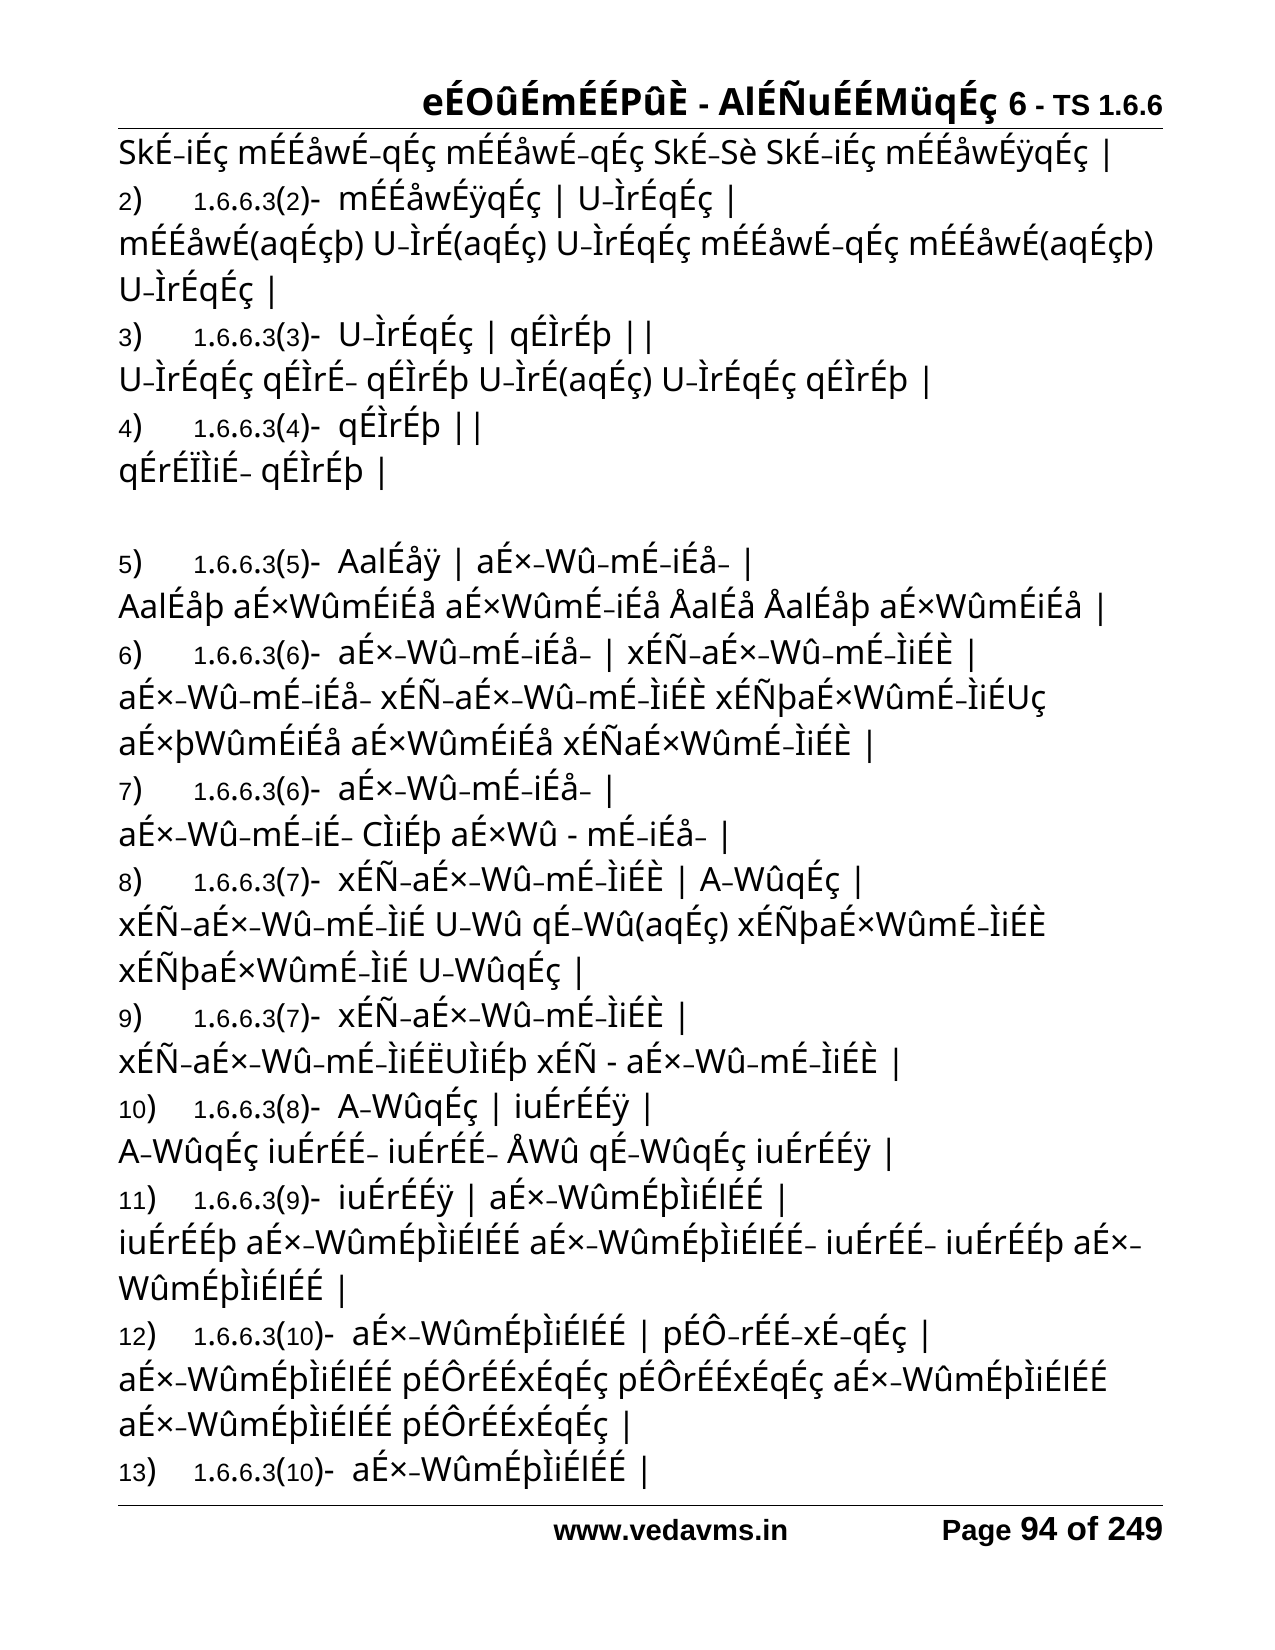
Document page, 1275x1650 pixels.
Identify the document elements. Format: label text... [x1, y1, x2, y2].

text A–WûqÉç iuÉrÉÉ– iuÉrÉÉ– ÅWû qÉ–WûqÉç iuÉrÉÉÿ | [118, 1128, 1163, 1174]
text iuÉrÉÉþ aÉ×–WûmÉþÌiÉlÉÉ aÉ×–WûmÉþÌiÉlÉÉ– iuÉrÉÉ– iuÉrÉÉþ aÉ×–WûmÉþÌiÉlÉÉ | [118, 1219, 1163, 1310]
text AalÉåþ aÉ×WûmÉiÉå aÉ×WûmÉ–iÉå ÅalÉå ÅalÉåþ aÉ×WûmÉiÉå | [118, 583, 1163, 629]
text 8) 1.6.6.3(7)- xÉÑ–aÉ×–Wû–mÉ–ÌiÉÈ | A–WûqÉç | [118, 856, 1163, 901]
text mÉÉåwÉ(aqÉçþ) U–ÌrÉ(aqÉç) U–ÌrÉqÉç mÉÉåwÉ–qÉç mÉÉåwÉ(aqÉçþ) U–ÌrÉqÉç | [118, 220, 1163, 311]
text 2) 1.6.6.3(2)- mÉÉåwÉÿqÉç | U–ÌrÉqÉç | [118, 174, 1163, 220]
text aÉ×–Wû–mÉ–iÉå– xÉÑ–aÉ×–Wû–mÉ–ÌiÉÈ xÉÑþaÉ×WûmÉ–ÌiÉUç aÉ×þWûmÉiÉå aÉ×WûmÉiÉå xÉÑaÉ×WûmÉ–ÌiÉÈ | [118, 674, 1163, 765]
text SkÉ–iÉç mÉÉåwÉ–qÉç mÉÉåwÉ–qÉç SkÉ–Sè SkÉ–iÉç mÉÉåwÉÿqÉç | [118, 129, 1163, 174]
text xÉÑ–aÉ×–Wû–mÉ–ÌiÉËUÌiÉþ xÉÑ - aÉ×–Wû–mÉ–ÌiÉÈ | [118, 1037, 1163, 1083]
text 3) 1.6.6.3(3)- U–ÌrÉqÉç | qÉÌrÉþ || [118, 311, 1163, 356]
text 12) 1.6.6.3(10)- aÉ×–WûmÉþÌiÉlÉÉ | pÉÔ–rÉÉ–xÉ–qÉç | [118, 1310, 1163, 1355]
text 11) 1.6.6.3(9)- iuÉrÉÉÿ | aÉ×–WûmÉþÌiÉlÉÉ | [118, 1174, 1163, 1219]
text 6) 1.6.6.3(6)- aÉ×–Wû–mÉ–iÉå– | xÉÑ–aÉ×–Wû–mÉ–ÌiÉÈ | [118, 629, 1163, 674]
text 4) 1.6.6.3(4)- qÉÌrÉþ || [118, 402, 1163, 447]
text aÉ×–Wû–mÉ–iÉ– CÌiÉþ aÉ×Wû - mÉ–iÉå– | [118, 810, 1163, 856]
text xÉÑ–aÉ×–Wû–mÉ–ÌiÉ U–Wû qÉ–Wû(aqÉç) xÉÑþaÉ×WûmÉ–ÌiÉÈ xÉÑþaÉ×WûmÉ–ÌiÉ U–WûqÉç | [118, 901, 1163, 992]
text qÉrÉÏÌiÉ– qÉÌrÉþ | [118, 447, 1163, 492]
text 10) 1.6.6.3(8)- A–WûqÉç | iuÉrÉÉÿ | [118, 1083, 1163, 1128]
text 7) 1.6.6.3(6)- aÉ×–Wû–mÉ–iÉå– | [118, 765, 1163, 810]
text U–ÌrÉqÉç qÉÌrÉ– qÉÌrÉþ U–ÌrÉ(aqÉç) U–ÌrÉqÉç qÉÌrÉþ | [118, 356, 1163, 402]
text 5) 1.6.6.3(5)- AalÉåÿ | aÉ×–Wû–mÉ–iÉå– | [118, 538, 1163, 583]
text aÉ×–WûmÉþÌiÉlÉÉ pÉÔrÉÉxÉqÉç pÉÔrÉÉxÉqÉç aÉ×–WûmÉþÌiÉlÉÉ aÉ×–WûmÉþÌiÉlÉÉ pÉÔrÉÉxÉqÉç | [118, 1355, 1163, 1446]
text 9) 1.6.6.3(7)- xÉÑ–aÉ×–Wû–mÉ–ÌiÉÈ | [118, 992, 1163, 1037]
text 13) 1.6.6.3(10)- aÉ×–WûmÉþÌiÉlÉÉ | [118, 1446, 1163, 1492]
